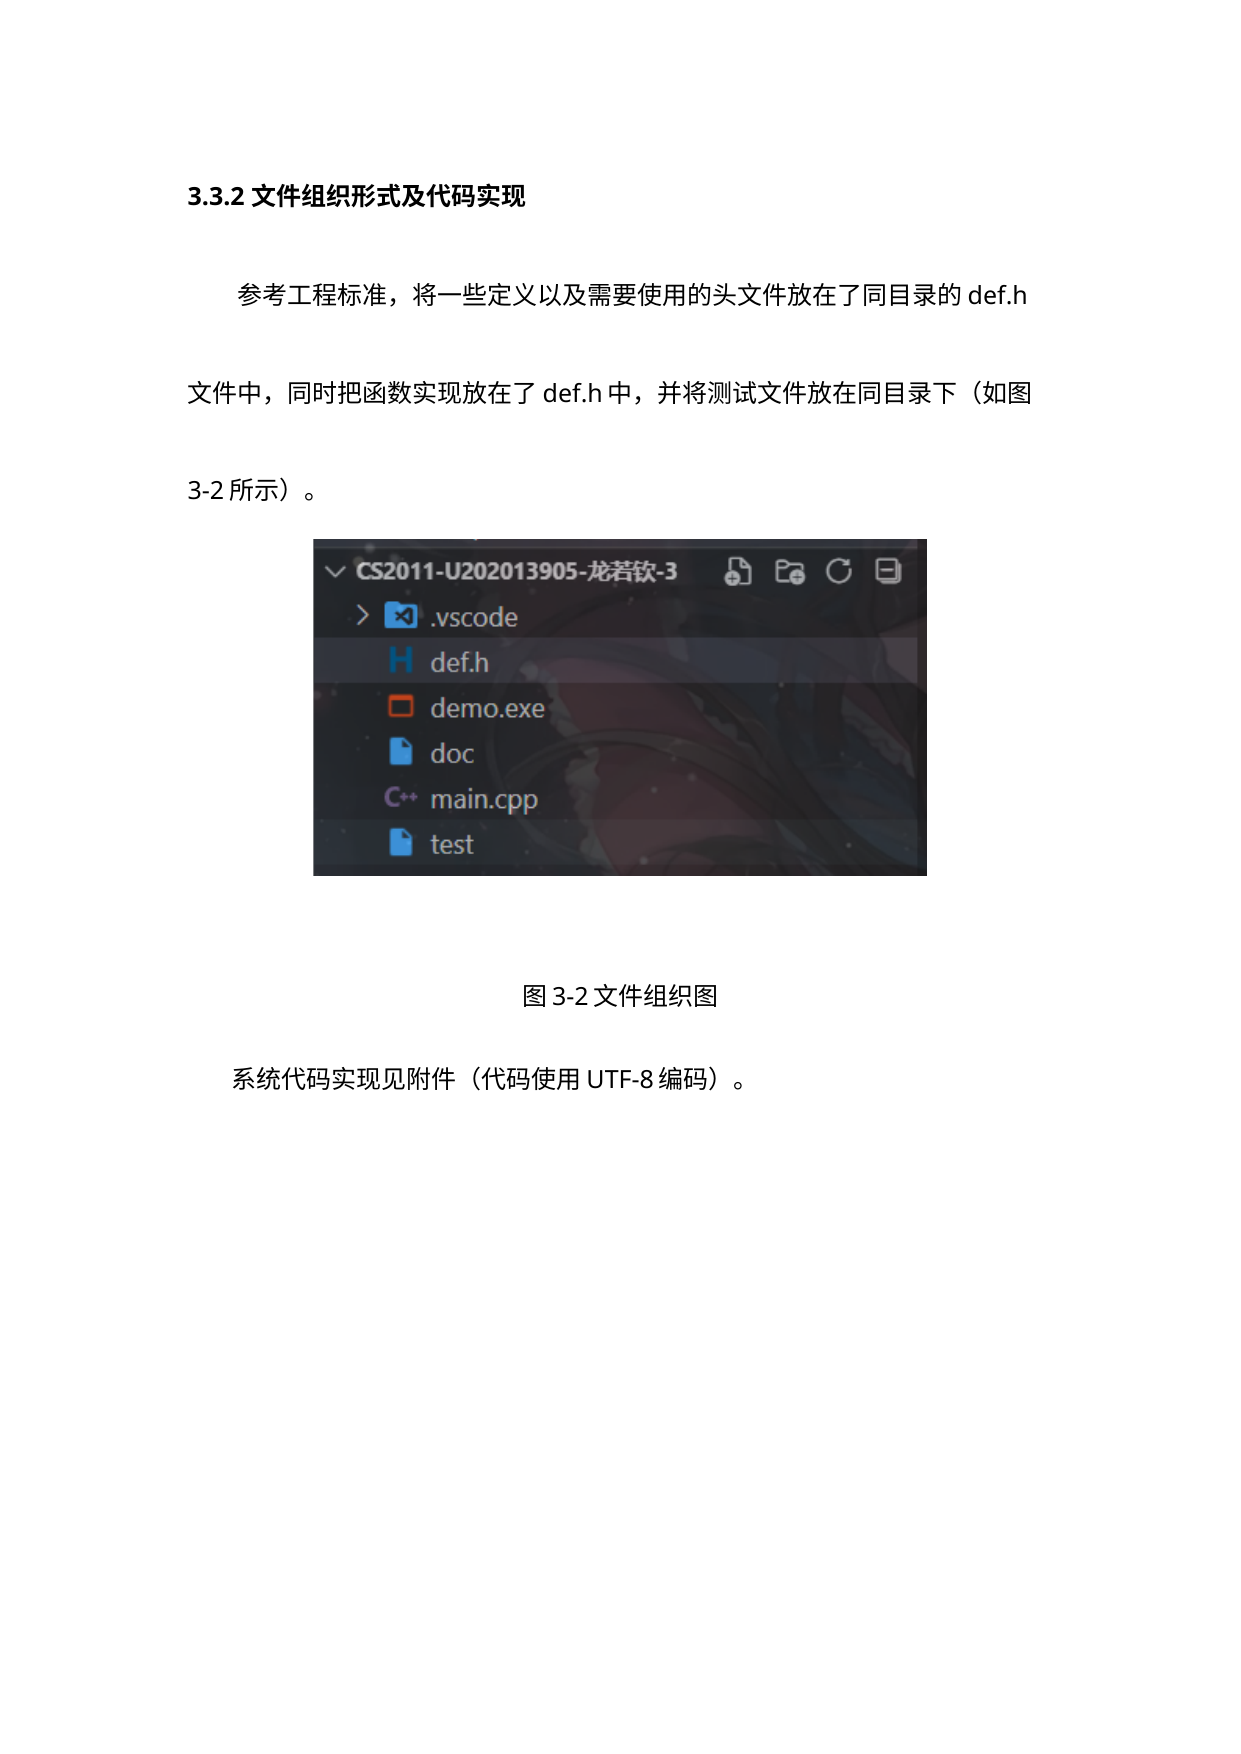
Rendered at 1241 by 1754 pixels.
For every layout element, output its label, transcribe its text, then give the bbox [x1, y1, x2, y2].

subtitle 3.3.2 文件组织形式及代码实现 [187, 162, 1053, 227]
picture [313, 539, 927, 876]
text 图3-2文件组织图 [187, 962, 1053, 1027]
text 系统代码实现见附件（代码使用UTF-8编码）。 [187, 1045, 1053, 1110]
text 参考工程标准，将一些定义以及需要使用的头文件放在了同目录的def.h文件中，同时把函数实现放在了def.h中，并将测试文件放在同目录下（如图3-2所示）。 [187, 261, 1053, 521]
